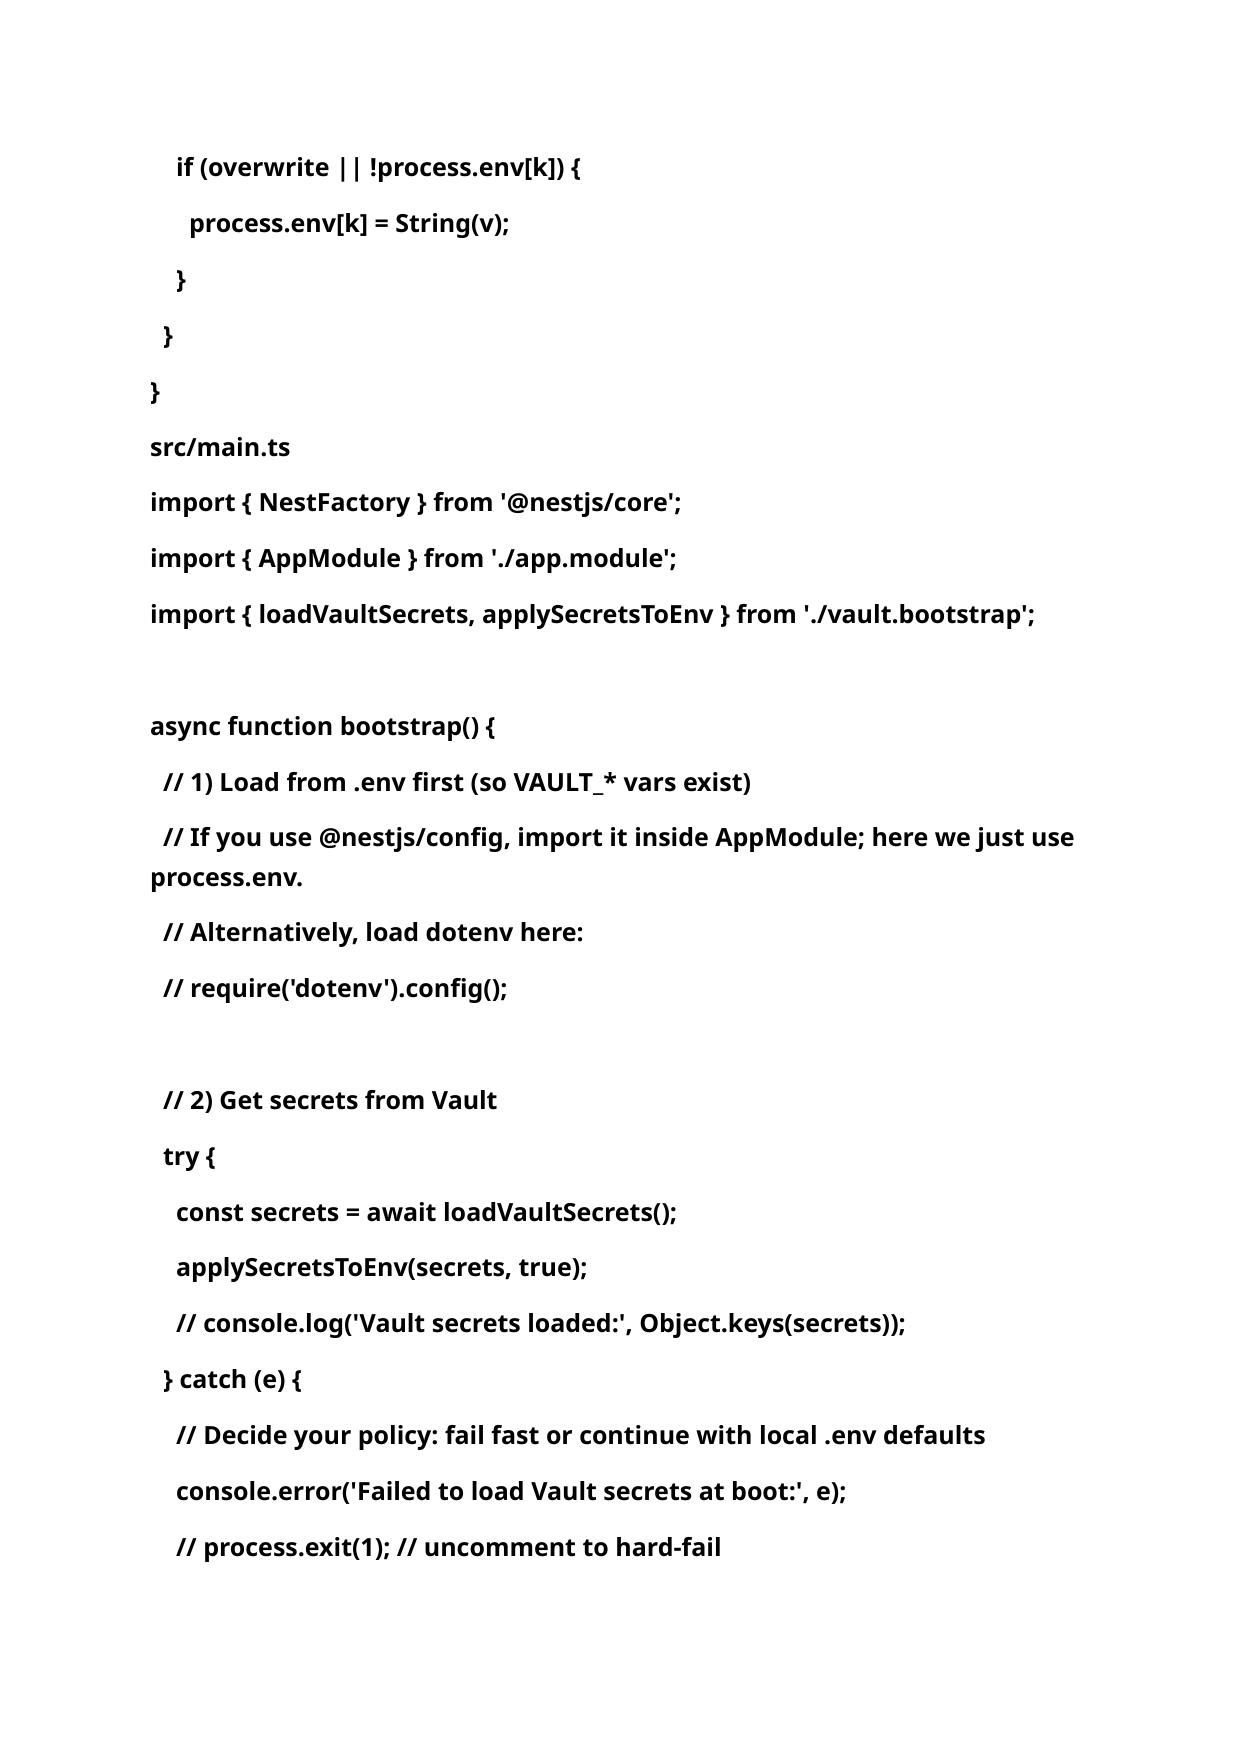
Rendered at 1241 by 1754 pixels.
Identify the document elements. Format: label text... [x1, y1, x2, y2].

text process.env[k] = String(v); [150, 206, 1090, 240]
text // Decide your policy: fail fast or continue with local .env defaults [150, 1417, 1090, 1452]
text if (overwrite || !process.env[k]) { [150, 150, 1090, 184]
text } [150, 262, 1090, 296]
text try { [150, 1138, 1090, 1172]
text // Alternatively, load dotenv here: [150, 915, 1090, 949]
text import { NestFactory } from '@nestjs/core'; [150, 485, 1090, 519]
text // 2) Get secrets from Vault [150, 1082, 1090, 1117]
text src/main.ts [150, 429, 1090, 463]
text // console.log('Vault secrets loaded:', Object.keys(secrets)); [150, 1306, 1090, 1340]
text // require('dotenv').config(); [150, 971, 1090, 1005]
text } catch (e) { [150, 1362, 1090, 1396]
text } [150, 373, 1090, 407]
text // 1) Load from .env first (so VAULT_* vars exist) [150, 764, 1090, 798]
text // process.exit(1); // uncomment to hard-fail [150, 1529, 1090, 1563]
text // If you use @nestjs/config, import it inside AppModule; here we just use process.env. [150, 820, 1090, 893]
text applySecretsToEnv(secrets, true); [150, 1250, 1090, 1284]
text import { AppModule } from './app.module'; [150, 541, 1090, 575]
text async function bootstrap() { [150, 708, 1090, 742]
text import { loadVaultSecrets, applySecretsToEnv } from './vault.bootstrap'; [150, 597, 1090, 631]
text console.error('Failed to load Vault secrets at boot:', e); [150, 1473, 1090, 1507]
text const secrets = await loadVaultSecrets(); [150, 1194, 1090, 1228]
text } [150, 317, 1090, 352]
